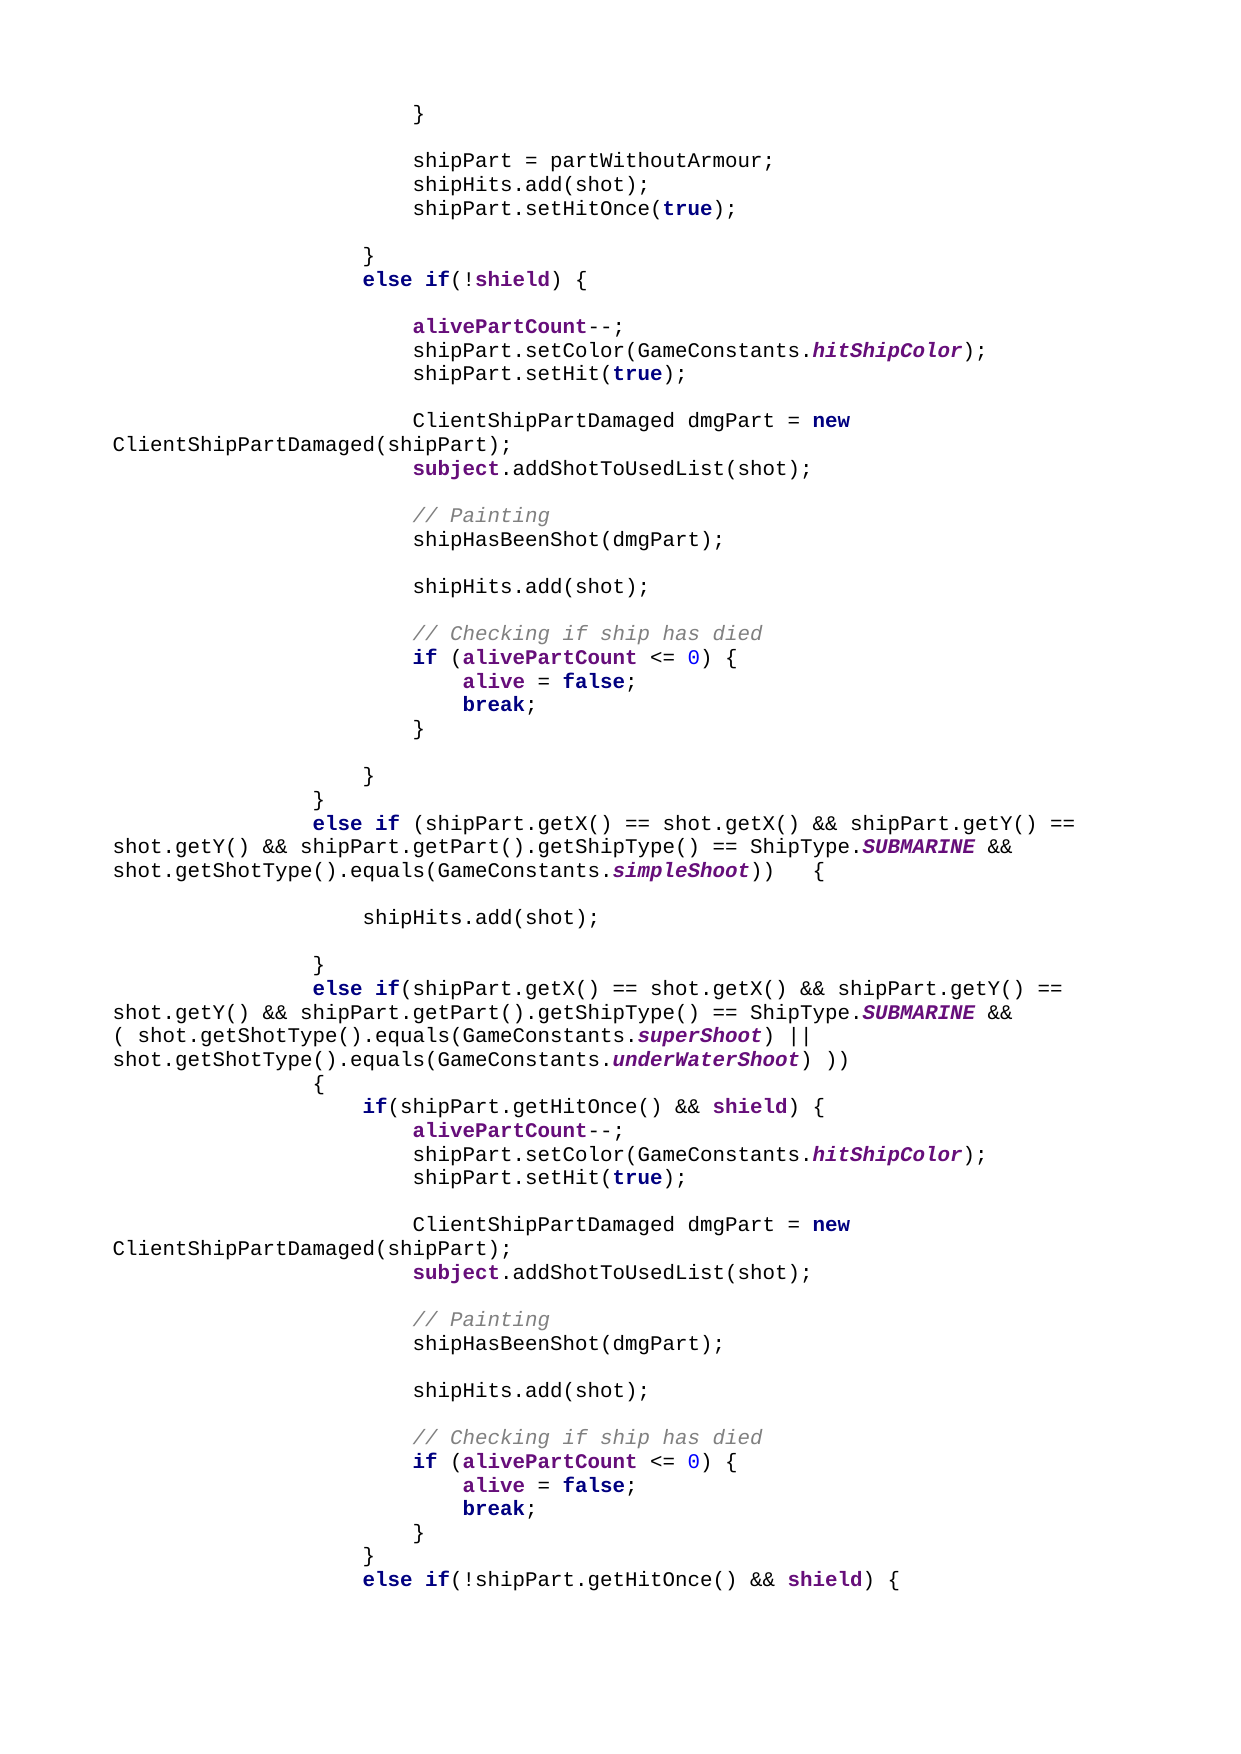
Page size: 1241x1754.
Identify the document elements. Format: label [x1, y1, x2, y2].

text [112, 103, 1128, 1593]
